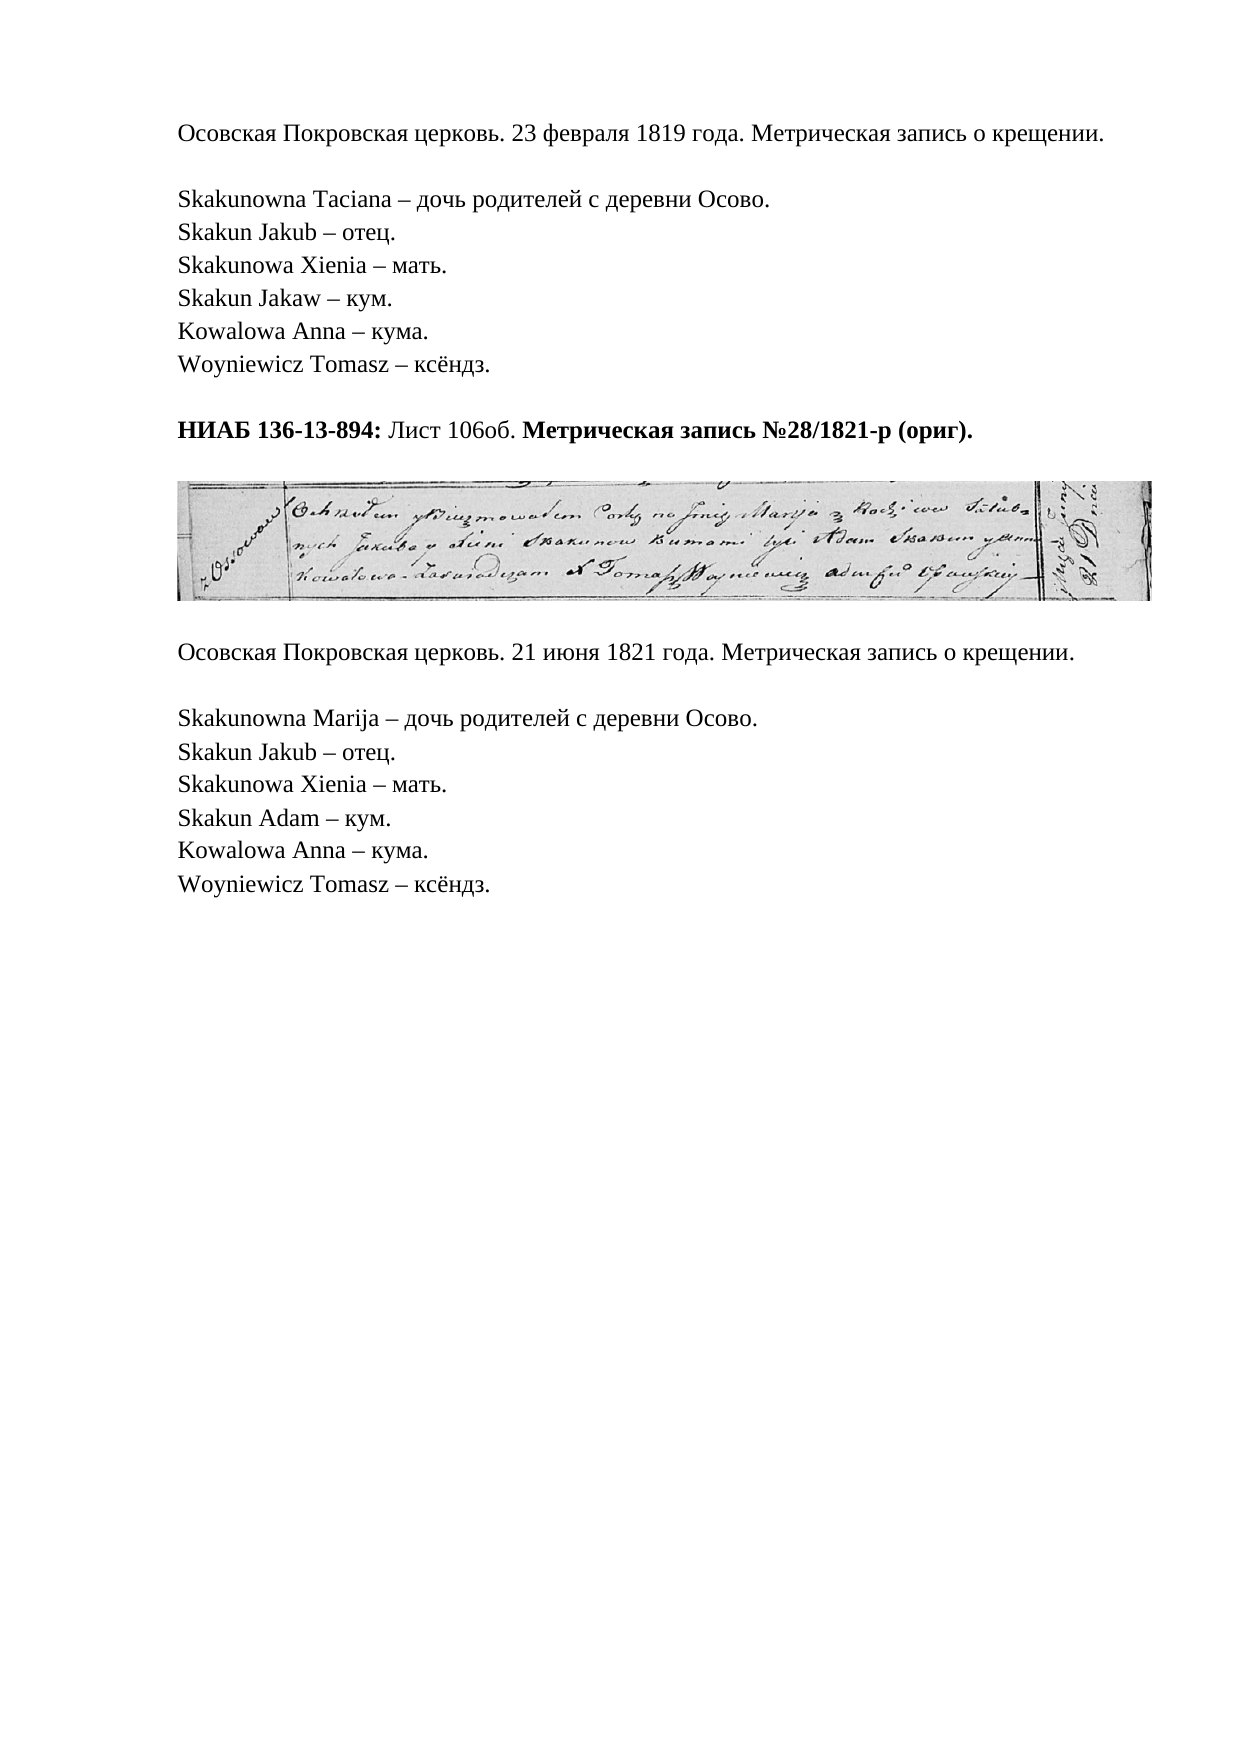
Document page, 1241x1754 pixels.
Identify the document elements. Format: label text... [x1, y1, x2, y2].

text Skakunowna Taciana – дочь родителей с деревни Осовo. [177, 184, 1152, 213]
text Осовская Покровская церковь. 21 июня 1821 года. Метрическая запись о крещении. [177, 637, 1152, 666]
picture [177, 481, 1152, 601]
text Kowalowa Anna – кума. [177, 316, 1152, 345]
text Skakun Jakaw – кум. [177, 283, 1152, 312]
text Skakun Jakub – отец. [177, 217, 1152, 246]
text Skakunowna Marija – дочь родителей с деревни Осовo. [177, 703, 1152, 732]
text Skakun Adam – кум. [177, 803, 1152, 831]
text Skakunowa Xienia – мать. [177, 769, 1152, 798]
text Woyniewicz Tomasz – ксёндз. [177, 869, 1152, 897]
text Skakunowa Xienia – мать. [177, 250, 1152, 279]
text Осовская Покровская церковь. 23 февраля 1819 года. Метрическая запись о крещении. [177, 118, 1152, 147]
text НИАБ 136-13-894: Лист 106об. Метрическая запись №28/1821-р (ориг). [177, 415, 1152, 444]
text Woyniewicz Tomasz – ксёндз. [177, 349, 1152, 378]
text Skakun Jakub – отец. [177, 737, 1152, 765]
text Kowalowa Anna – кума. [177, 836, 1152, 864]
